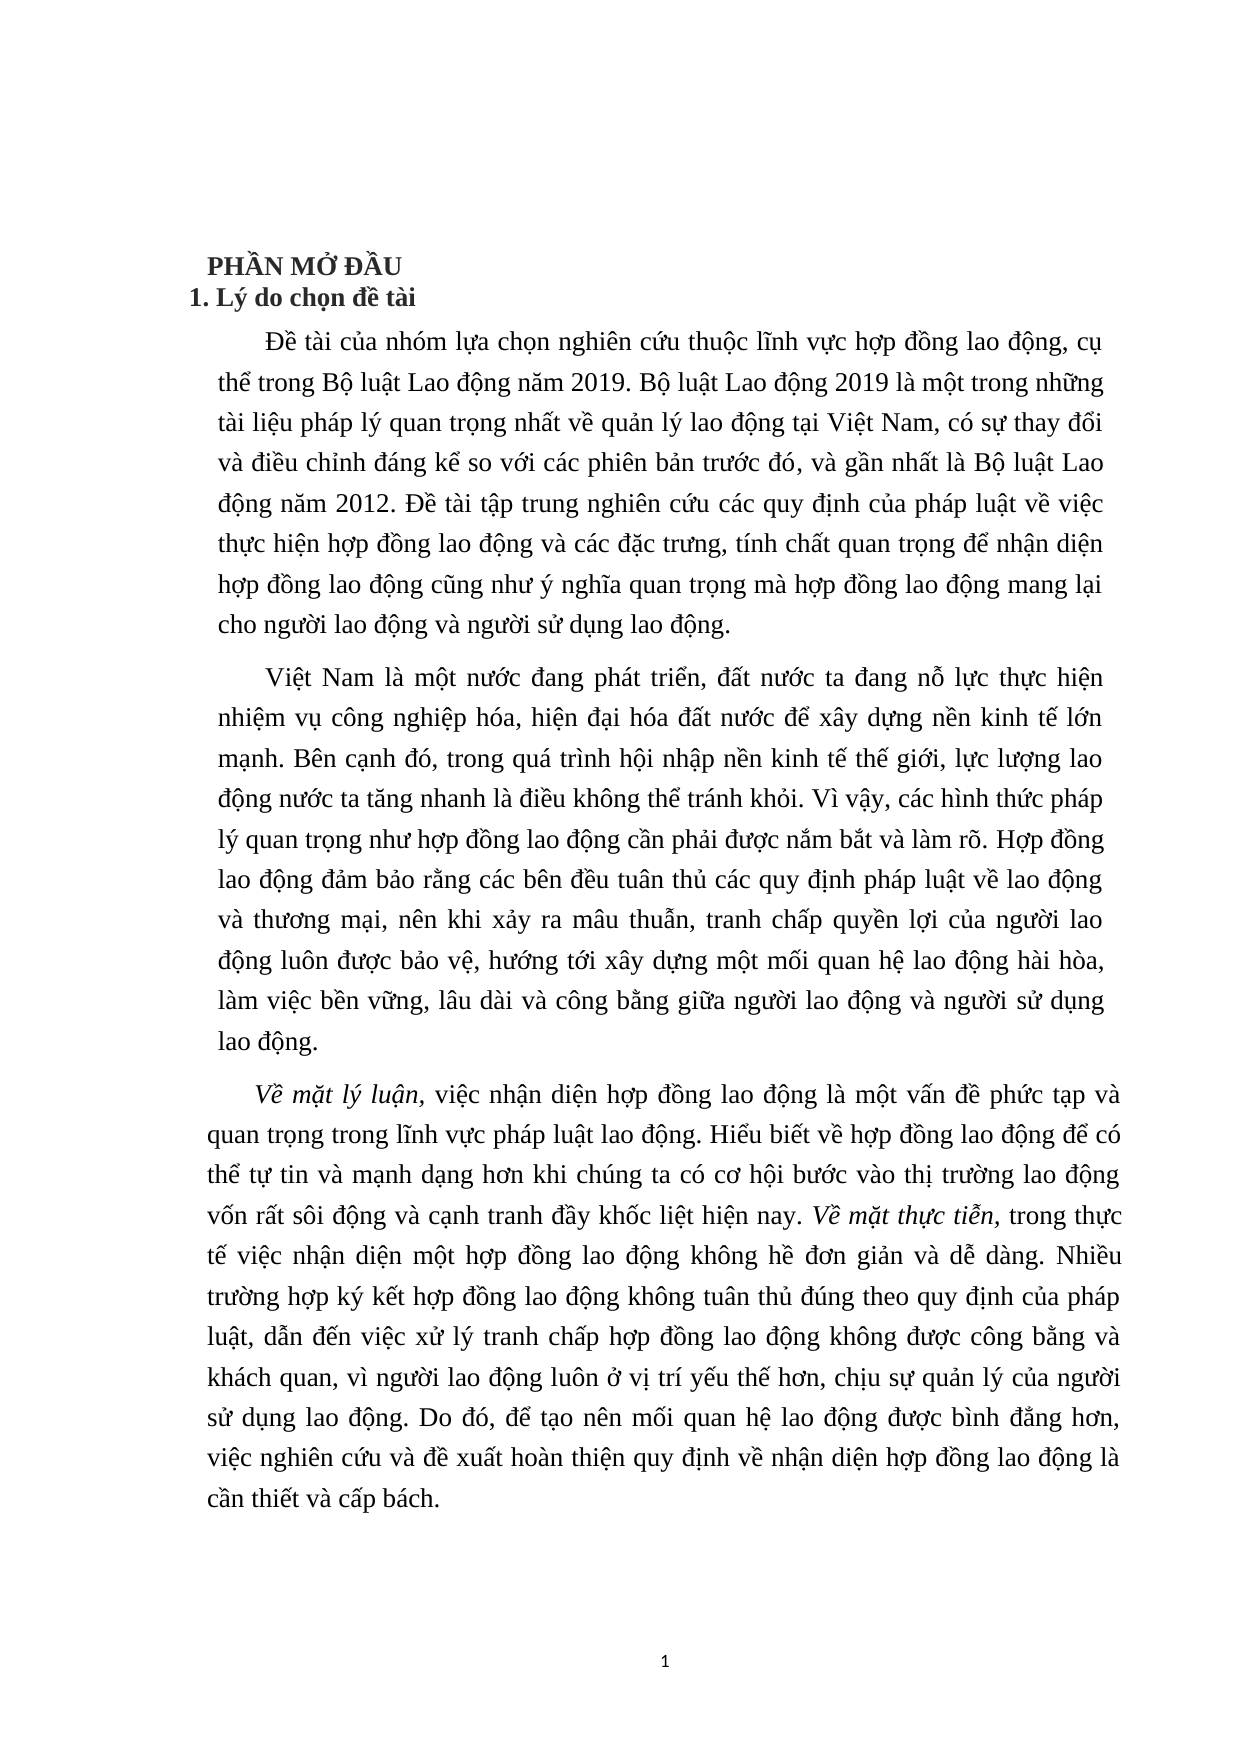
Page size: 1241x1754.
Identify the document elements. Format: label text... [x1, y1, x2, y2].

text Về mặt lý luận, việc nhận diện hợp đồng lao động là một vấn đề phức tạp và quan trọng trong lĩnh vực pháp luật lao động. Hiểu biết về hợp đồng lao động để có thể tự tin và mạnh dạng hơn khi chúng ta có cơ hội bước vào thị trường lao động vốn rất sôi động và cạnh tranh đầy khốc liệt hiện nay. Về mặt thực tiễn, trong thực tế việc nhận diện một hợp đồng lao động không hề đơn giản và dễ dàng. Nhiều trường hợp ký kết hợp đồng lao động không tuân thủ đúng theo quy định của pháp luật, dẫn đến việc xử lý tranh chấp hợp đồng lao động không được công bằng và khách quan, vì người lao động luôn ở vị trí yếu thế hơn, chịu sự quản lý của người sử dụng lao động. Do đó, để tạo nên mối quan hệ lao động được bình đẳng hơn, việc nghiên cứu và đề xuất hoàn thiện quy định về nhận diện hợp đồng lao động là cần thiết và cấp bách. [207, 1078, 1122, 1513]
text Đề tài của nhóm lựa chọn nghiên cứu thuộc lĩnh vực hợp đồng lao động, cụ thể trong Bộ luật Lao động năm 2019. Bộ luật Lao động 2019 là một trong những tài liệu pháp lý quan trọng nhất về quản lý lao động tại Việt Nam, có sự thay đổi và điều chỉnh đáng kể so với các phiên bản trước đó, và gần nhất là Bộ luật Lao động năm 2012. Đề tài tập trung nghiên cứu các quy định của pháp luật về việc thực hiện hợp đồng lao động và các đặc trưng, tính chất quan trọng để nhận diện hợp đồng lao động cũng như ý nghĩa quan trọng mà hợp đồng lao động mang lại cho người lao động và người sử dụng lao động. [218, 325, 1104, 639]
subtitle PHẦN MỞ ĐẦU [207, 250, 1122, 282]
text Việt Nam là một nước đang phát triển, đất nước ta đang nỗ lực thực hiện nhiệm vụ công nghiệp hóa, hiện đại hóa đất nước để xây dựng nền kinh tế lớn mạnh. Bên cạnh đó, trong quá trình hội nhập nền kinh tế thế giới, lực lượng lao động nước ta tăng nhanh là điều không thể tránh khỏi. Vì vậy, các hình thức pháp lý quan trọng như hợp đồng lao động cần phải được nắm bắt và làm rõ. Hợp đồng lao động đảm bảo rằng các bên đều tuân thủ các quy định pháp luật về lao động và thương mại, nên khi xảy ra mâu thuẫn, tranh chấp quyền lợi của người lao động luôn được bảo vệ, hướng tới xây dựng một mối quan hệ lao động hài hòa, làm việc bền vững, lâu dài và công bằng giữa người lao động và người sử dụng lao động. [218, 661, 1104, 1056]
subtitle 1. Lý do chọn đề tài [189, 282, 1122, 313]
